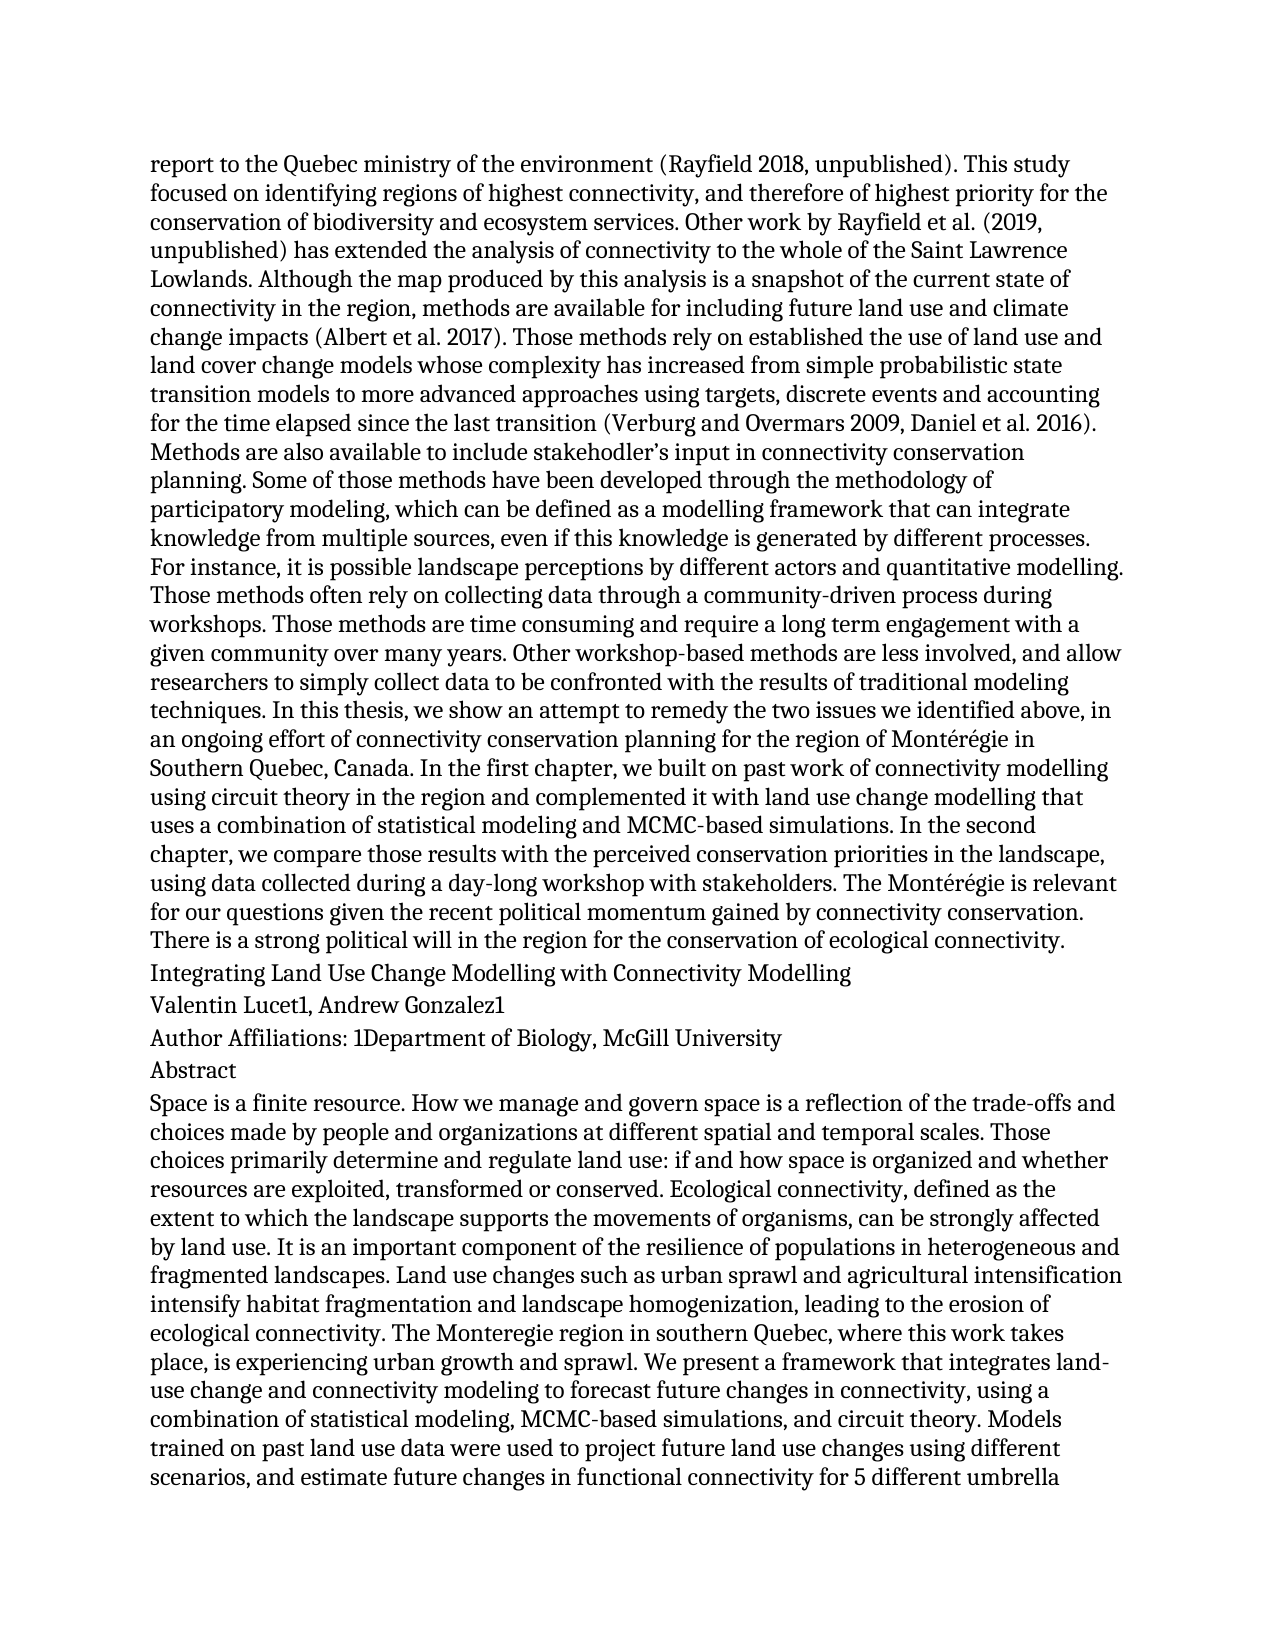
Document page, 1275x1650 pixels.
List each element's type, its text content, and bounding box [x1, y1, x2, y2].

text Integrating Land Use Change Modelling with Connectivity Modelling [150, 959, 1125, 987]
text Valentin Lucet1, Andrew Gonzalez1 [150, 991, 1125, 1020]
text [150, 1089, 1125, 1491]
text Abstract [150, 1056, 1125, 1085]
text Author Affiliations: 1Department of Biology, McGill University [150, 1024, 1125, 1052]
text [150, 150, 1125, 955]
